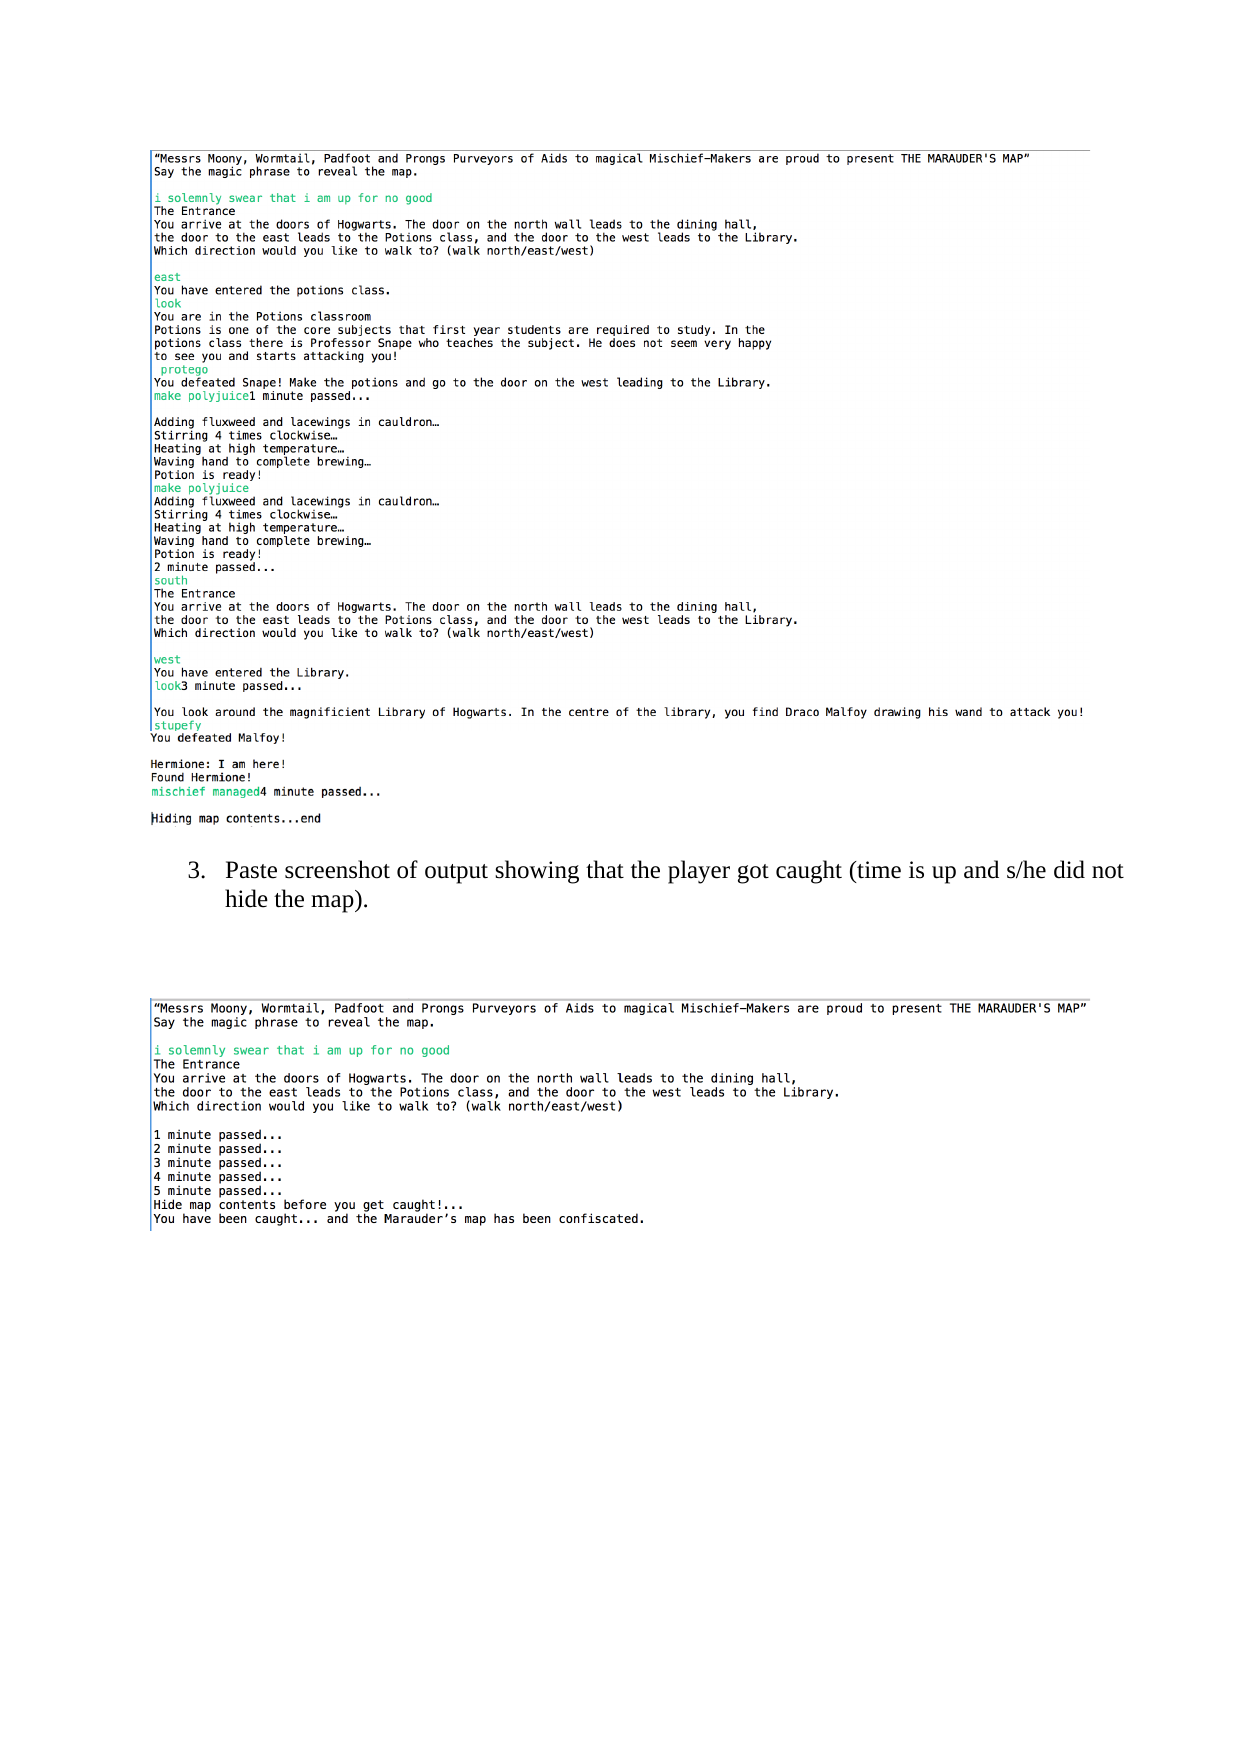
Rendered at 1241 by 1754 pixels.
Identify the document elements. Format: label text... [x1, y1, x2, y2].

picture [150, 150, 1091, 827]
picture [150, 998, 1091, 1231]
list Paste screenshot of output showing that the player got caught (time is up and s/he did not hide the map). [187, 855, 1125, 912]
